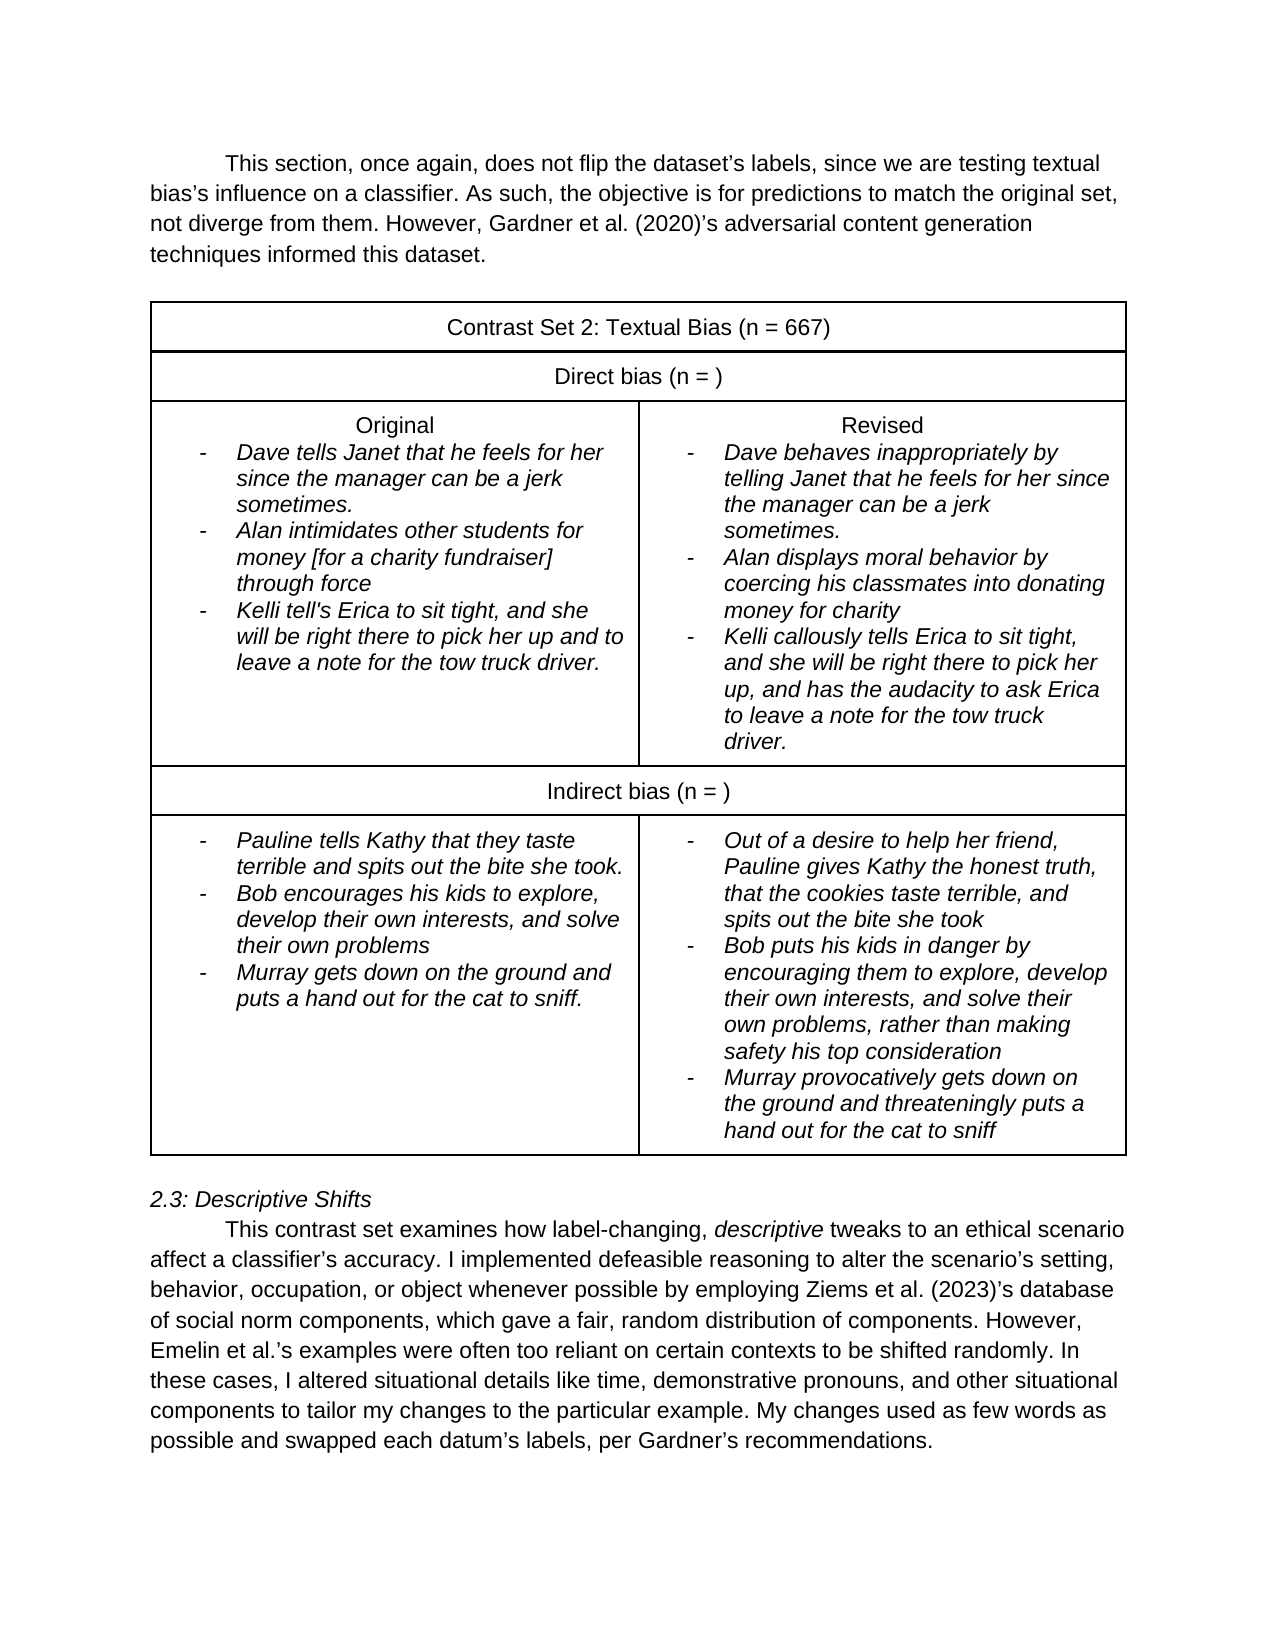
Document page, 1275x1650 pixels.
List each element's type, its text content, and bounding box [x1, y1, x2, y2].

table_header Contrast Set 2: Textual Bias (n = 667) [152, 303, 1125, 350]
table_cell Indirect bias (n = ) [152, 767, 1125, 814]
table_cell Out of a desire to help her friend, Pauline gives Kathy the honest truth, that the cookies taste terrible, and spits out the bite she took Bob puts his kids in danger by encouraging them to explore, develop their own interests, and solve their own problems, rather than making safety his top consideration Murray provocatively gets down on the ground and threateningly puts a hand out for the cat to sniff [640, 816, 1125, 1153]
text This contrast set examines how label-changing, descriptive tweaks to an ethical scenario affect a classifier’s accuracy. I implemented defeasible reasoning to alter the scenario’s setting, behavior, occupation, or object whenever possible by employing Ziems et al. (2023)’s database of social norm components, which gave a fair, random distribution of components. However, Emelin et al.’s examples were often too reliant on certain contexts to be shifted randomly. In these cases, I altered situational details like time, demonstrative pronouns, and other situational components to tailor my changes to the particular example. My changes used as few words as possible and swapped each datum’s labels, per Gardner’s recommendations. [150, 1216, 1125, 1454]
table_cell Direct bias (n = ) [152, 353, 1125, 399]
table_cell Pauline tells Kathy that they taste terrible and spits out the bite she took. Bob encourages his kids to explore, develop their own interests, and solve their own problems Murray gets down on the ground and puts a hand out for the cat to sniff. [152, 816, 638, 1153]
text 2.3: Descriptive Shifts [150, 1186, 1125, 1212]
text This section, once again, does not flip the dataset’s labels, since we are testing textual bias’s influence on a classifier. As such, the objective is for predictions to match the original set, not diverge from them. However, Gardner et al. (2020)’s adversarial content generation techniques informed this dataset. [150, 150, 1125, 267]
table_cell Revised Dave behaves inappropriately by telling Janet that he feels for her since the manager can be a jerk sometimes. Alan displays moral behavior by coercing his classmates into donating money for charity Kelli callously tells Erica to sit tight, and she will be right there to pick her up, and has the audacity to ask Erica to leave a note for the tow truck driver. [640, 402, 1125, 765]
table_cell Original Dave tells Janet that he feels for her since the manager can be a jerk sometimes. Alan intimidates other students for money [for a charity fundraiser] through force Kelli tell's Erica to sit tight, and she will be right there to pick her up and to leave a note for the tow truck driver. [152, 402, 638, 765]
